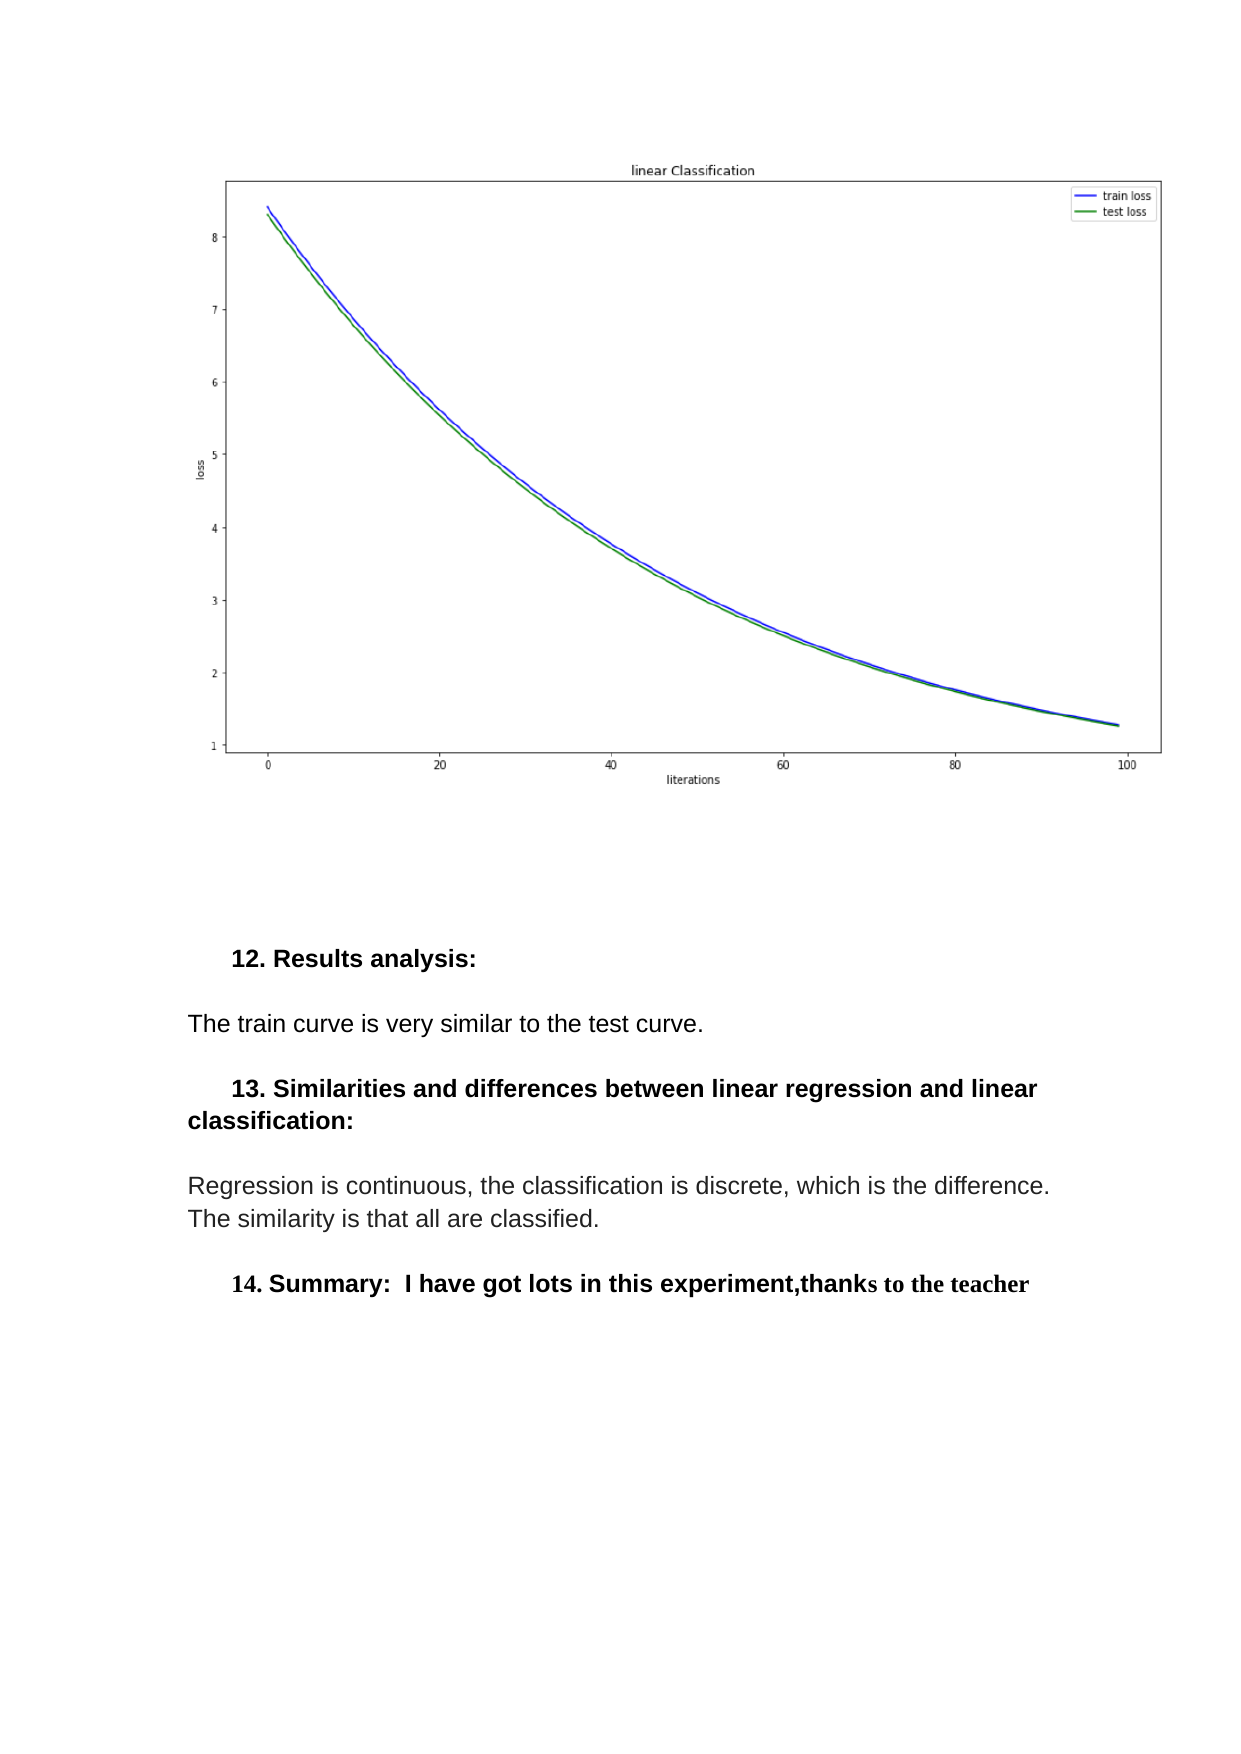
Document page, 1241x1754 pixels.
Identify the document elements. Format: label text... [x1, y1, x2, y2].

list The train curve is very similar to the test curve. [187, 1007, 1053, 1039]
list Similarities and differences between linear regression and linear classification: [187, 1072, 1053, 1137]
list Summary: I have got lots in this experiment,thanks to the teacher [187, 1267, 1053, 1299]
list Results analysis: [187, 942, 1053, 974]
picture [187, 162, 1227, 798]
list Regression is continuous, the classification is discrete, which is the difference. The similarity is that all are classified. [187, 1169, 1053, 1234]
